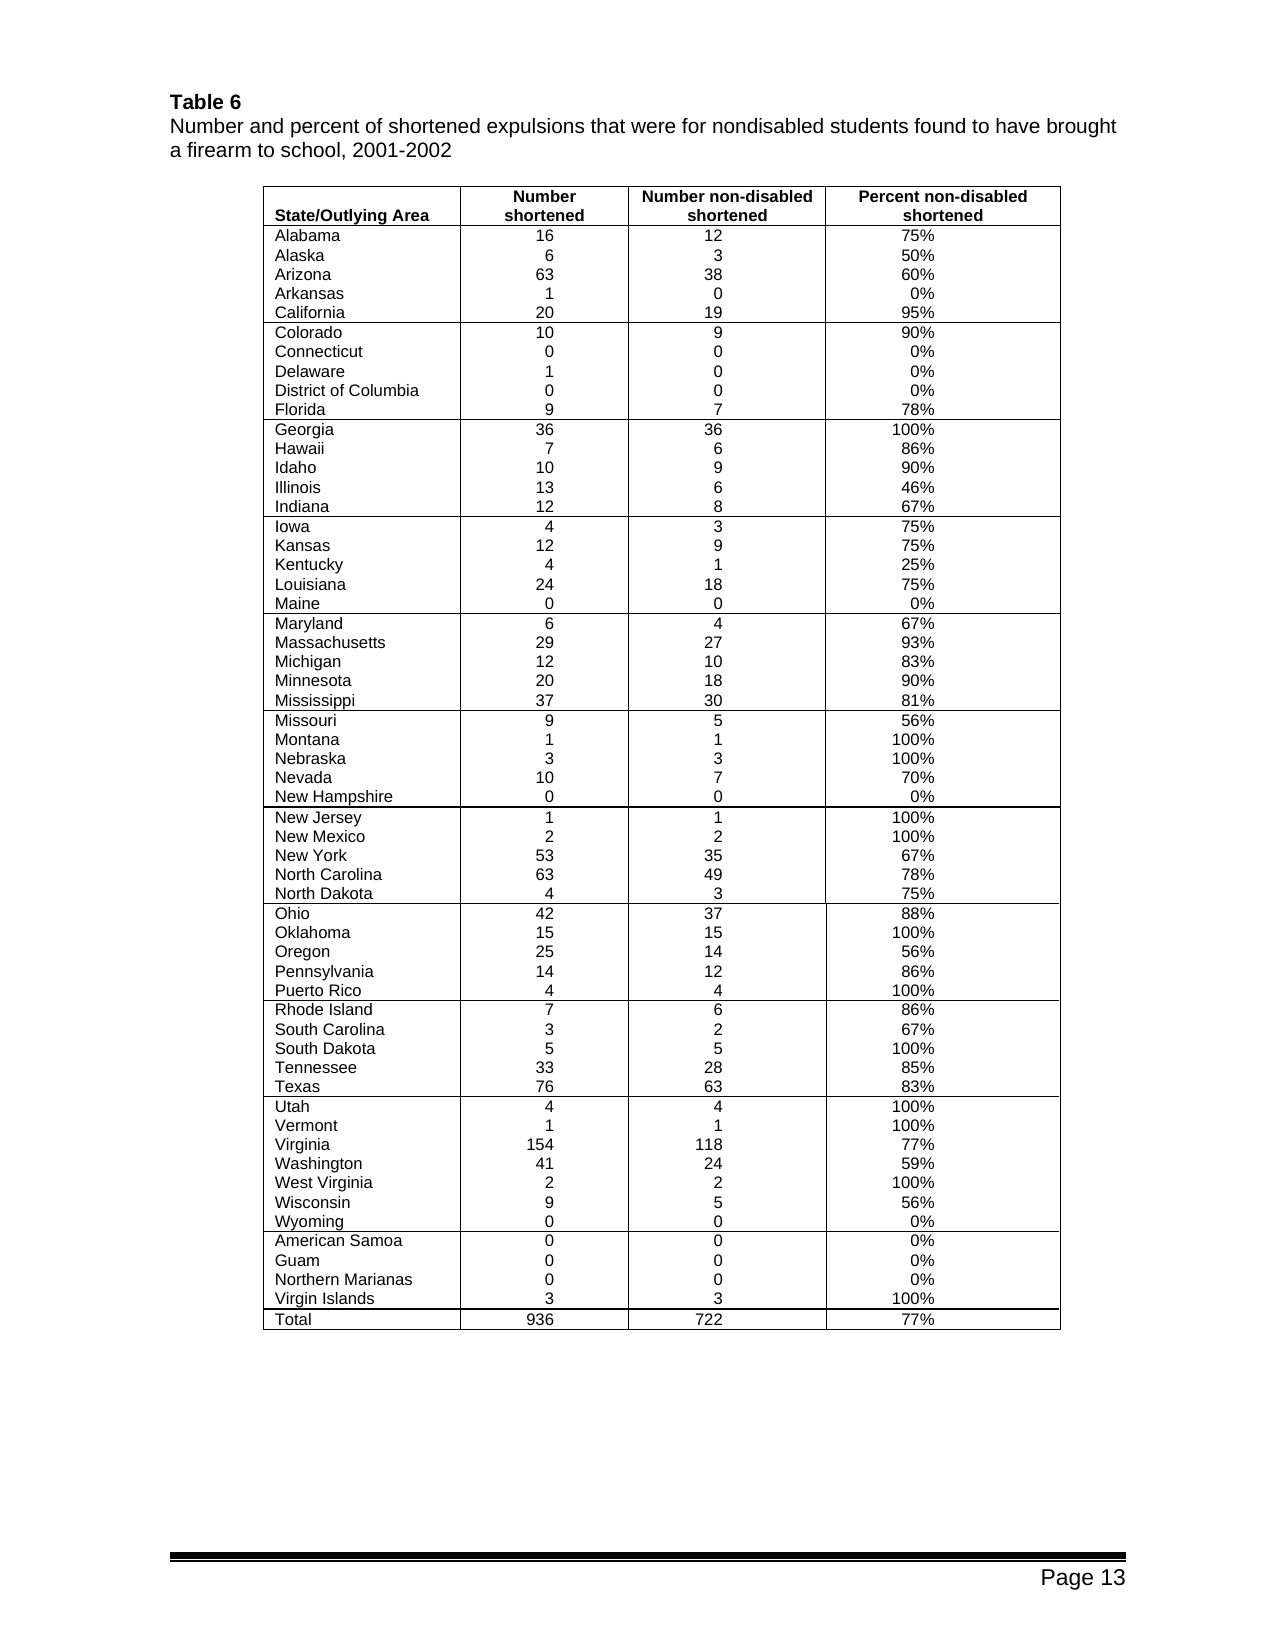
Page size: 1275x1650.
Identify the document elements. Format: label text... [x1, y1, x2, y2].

table_cell 1 [629, 1116, 826, 1135]
table_cell 10 [461, 323, 628, 342]
table_cell 5 [629, 1193, 826, 1212]
table_cell 90% [826, 323, 1060, 342]
table_cell 35 [629, 846, 825, 865]
table_cell 6 [629, 439, 825, 458]
table_cell 75% [826, 226, 1060, 245]
table_cell 4 [629, 1097, 826, 1116]
table_cell 3 [461, 749, 628, 768]
table_cell 38 [629, 265, 825, 284]
table_cell 14 [461, 961, 628, 981]
table_cell 93% [826, 633, 1060, 652]
table_cell 12 [629, 961, 826, 981]
table_cell 100% [827, 1096, 1060, 1116]
table_cell 1 [629, 555, 825, 574]
table_cell 13 [461, 478, 628, 497]
table_cell 56% [827, 1193, 1060, 1212]
table_cell 19 [629, 303, 825, 322]
table_cell Vermont [264, 1116, 460, 1135]
table_cell Wyoming [264, 1212, 460, 1231]
table_cell 46% [826, 478, 1060, 497]
table_cell 10 [461, 768, 628, 787]
table_cell 2 [629, 1173, 826, 1192]
table_cell 0% [826, 381, 1060, 400]
table_cell 14 [629, 942, 826, 961]
table_cell 88% [827, 903, 1060, 923]
table_cell 10 [629, 652, 825, 671]
table_cell 63 [629, 1077, 826, 1096]
table_cell 16 [461, 226, 628, 245]
table_cell West Virginia [264, 1173, 460, 1192]
table_cell 100% [827, 1039, 1060, 1058]
table_cell 0 [461, 1232, 628, 1250]
table_cell 28 [629, 1058, 826, 1077]
table_cell 86% [827, 1000, 1060, 1019]
table_cell 7 [629, 400, 825, 419]
table_cell Alaska [264, 245, 460, 264]
table_cell Pennsylvania [264, 961, 460, 981]
table_cell 1 [461, 1116, 628, 1135]
table_cell 90% [826, 671, 1060, 690]
table_cell 24 [461, 574, 628, 593]
table_cell North Dakota [264, 884, 460, 903]
table_cell Georgia [264, 420, 460, 439]
table_cell 77% [827, 1135, 1060, 1154]
table_cell 6 [461, 614, 628, 633]
table_cell Virginia [264, 1135, 460, 1154]
table_cell South Carolina [264, 1019, 460, 1038]
table_cell New Jersey [264, 808, 460, 827]
table_cell Maine [264, 594, 460, 613]
table_cell 75% [826, 884, 1060, 903]
table_cell Kansas [264, 536, 460, 555]
table_cell 18 [629, 574, 825, 593]
table_cell 3 [629, 884, 825, 903]
table_cell 1 [461, 730, 628, 749]
table_cell 0 [461, 381, 628, 400]
table_cell 0% [827, 1250, 1060, 1269]
table_cell Virgin Islands [264, 1289, 460, 1308]
table_cell Wisconsin [264, 1193, 460, 1212]
table_cell Hawaii [264, 439, 460, 458]
table_cell 12 [461, 536, 628, 555]
table_cell 0 [629, 342, 825, 361]
table_cell Ohio [264, 904, 460, 923]
table_cell 4 [461, 884, 628, 903]
text Number and percent of shortened expulsions that were for nondisabled students found to have brought a firearm to school, 2001-2002 [169, 114, 1125, 162]
table_cell Michigan [264, 652, 460, 671]
table_cell Nebraska [264, 749, 460, 768]
table_cell 25 [461, 942, 628, 961]
table_cell 154 [461, 1135, 628, 1154]
table_cell 4 [461, 981, 628, 1000]
table_header Number shortened [461, 187, 628, 225]
table_cell 0 [629, 1250, 826, 1269]
table_cell 100% [826, 827, 1060, 846]
table_cell 29 [461, 633, 628, 652]
table_cell Arizona [264, 265, 460, 284]
table_cell Nevada [264, 768, 460, 787]
table_cell 9 [629, 536, 825, 555]
table_cell 0% [827, 1231, 1060, 1250]
table_cell 77% [827, 1308, 1060, 1329]
table_cell Washington [264, 1154, 460, 1173]
table_cell 118 [629, 1135, 826, 1154]
table_cell 42 [461, 904, 628, 923]
table_cell 100% [827, 981, 1060, 1000]
table_cell 60% [826, 265, 1060, 284]
table_cell Tennessee [264, 1058, 460, 1077]
table_cell 936 [461, 1310, 628, 1329]
table_cell 85% [827, 1058, 1060, 1077]
table_cell 3 [461, 1019, 628, 1038]
table_cell Northern Marianas [264, 1270, 460, 1289]
table_cell 5 [629, 1039, 826, 1058]
table_cell 76 [461, 1077, 628, 1096]
table_cell 0 [461, 594, 628, 613]
table_cell 0 [629, 594, 825, 613]
table_cell American Samoa [264, 1232, 460, 1250]
table_cell Connecticut [264, 342, 460, 361]
table_cell 0 [629, 1270, 826, 1289]
table_cell 9 [461, 1193, 628, 1212]
table_header Percent non-disabled shortened [826, 187, 1060, 225]
table_cell Utah [264, 1097, 460, 1116]
table_cell 67% [826, 614, 1060, 633]
table_cell Montana [264, 730, 460, 749]
table_cell 100% [827, 1116, 1060, 1135]
table_cell Missouri [264, 711, 460, 730]
table_cell Louisiana [264, 574, 460, 593]
table_cell 1 [461, 284, 628, 303]
table_cell 70% [826, 768, 1060, 787]
table_cell 5 [629, 711, 825, 730]
table_cell Alabama [264, 226, 460, 245]
table_cell 5 [461, 1039, 628, 1058]
table_cell 9 [461, 711, 628, 730]
table_cell 20 [461, 303, 628, 322]
table_cell 0% [826, 787, 1060, 806]
table_cell 49 [629, 865, 825, 884]
table_cell 3 [461, 1289, 628, 1308]
table_cell 0 [629, 284, 825, 303]
table_cell 10 [461, 458, 628, 477]
table_cell 0 [461, 1250, 628, 1269]
table_cell 86% [827, 961, 1060, 981]
table_cell 30 [629, 690, 825, 709]
table_cell 12 [461, 652, 628, 671]
table_cell Maryland [264, 614, 460, 633]
table_cell 56% [827, 942, 1060, 961]
table_cell 67% [827, 1019, 1060, 1038]
table_cell 3 [629, 517, 825, 536]
table_cell Rhode Island [264, 1001, 460, 1019]
table_cell 0% [826, 342, 1060, 361]
table_cell Iowa [264, 517, 460, 536]
table_cell 0% [826, 594, 1060, 613]
table_cell Indiana [264, 497, 460, 516]
table_cell 1 [461, 808, 628, 827]
table_cell 722 [629, 1310, 826, 1329]
table_cell 4 [461, 517, 628, 536]
table_cell 3 [629, 1289, 826, 1308]
table_cell 8 [629, 497, 825, 516]
table_cell District of Columbia [264, 381, 460, 400]
table_cell 90% [826, 458, 1060, 477]
table_cell 25% [826, 555, 1060, 574]
table_cell 0 [629, 361, 825, 381]
table_cell 75% [826, 536, 1060, 555]
table_cell 0% [827, 1212, 1060, 1231]
table_cell 37 [629, 904, 826, 923]
table_header State/Outlying Area [264, 187, 460, 225]
table_cell Texas [264, 1077, 460, 1096]
table_cell 63 [461, 865, 628, 884]
table_cell 100% [826, 420, 1060, 439]
table_cell New York [264, 846, 460, 865]
table_cell 36 [629, 420, 825, 439]
table_cell 1 [629, 808, 825, 827]
table_cell 0% [826, 361, 1060, 381]
table_cell Oklahoma [264, 923, 460, 942]
table_cell 1 [629, 730, 825, 749]
table_cell Kentucky [264, 555, 460, 574]
table_cell 4 [629, 614, 825, 633]
table_cell 18 [629, 671, 825, 690]
table_cell North Carolina [264, 865, 460, 884]
table_cell 63 [461, 265, 628, 284]
table_cell Mississippi [264, 690, 460, 709]
table_cell 6 [629, 478, 825, 497]
table_cell California [264, 303, 460, 322]
table_cell 2 [461, 827, 628, 846]
table_cell 12 [461, 497, 628, 516]
table_cell 2 [629, 1019, 826, 1038]
table_cell Delaware [264, 361, 460, 381]
table_cell New Mexico [264, 827, 460, 846]
table_cell Colorado [264, 323, 460, 342]
table_cell 36 [461, 420, 628, 439]
table_cell South Dakota [264, 1039, 460, 1058]
table_cell 0 [629, 381, 825, 400]
table_cell 75% [826, 574, 1060, 593]
table_cell 4 [629, 981, 826, 1000]
table_cell 100% [826, 749, 1060, 768]
table_cell 78% [826, 400, 1060, 419]
table_cell 15 [461, 923, 628, 942]
table_cell 81% [826, 690, 1060, 709]
table_cell 83% [827, 1077, 1060, 1096]
table_cell 4 [461, 1097, 628, 1116]
table_header Number non-disabled shortened [629, 187, 825, 225]
table_cell 100% [826, 730, 1060, 749]
table_cell 0% [827, 1270, 1060, 1289]
table_cell 100% [827, 1289, 1060, 1308]
table_cell 95% [826, 303, 1060, 322]
table_cell 100% [827, 923, 1060, 942]
table_cell Total [264, 1310, 460, 1329]
table_cell Illinois [264, 478, 460, 497]
table_cell 0% [826, 284, 1060, 303]
table_cell 75% [826, 517, 1060, 536]
table_cell 67% [826, 846, 1060, 865]
table_cell 15 [629, 923, 826, 942]
table_cell 59% [827, 1154, 1060, 1173]
table_cell 0 [461, 1212, 628, 1231]
table_cell Florida [264, 400, 460, 419]
table_cell 37 [461, 690, 628, 709]
table_cell 2 [461, 1173, 628, 1192]
table_cell 41 [461, 1154, 628, 1173]
table_cell 6 [629, 1001, 826, 1019]
table_cell 83% [826, 652, 1060, 671]
table_cell 0 [629, 1232, 826, 1250]
table_cell 0 [461, 787, 628, 806]
table_cell 6 [461, 245, 628, 264]
table_cell 9 [461, 400, 628, 419]
table_cell Oregon [264, 942, 460, 961]
table_cell 0 [629, 787, 825, 806]
table_cell 33 [461, 1058, 628, 1077]
table_cell 20 [461, 671, 628, 690]
table_cell 4 [461, 555, 628, 574]
table_cell 1 [461, 361, 628, 381]
table_cell 12 [629, 226, 825, 245]
table_cell 9 [629, 323, 825, 342]
table_cell 3 [629, 245, 825, 264]
table_cell 100% [826, 808, 1060, 827]
table_cell Minnesota [264, 671, 460, 690]
table_cell 0 [461, 342, 628, 361]
table_cell 86% [826, 439, 1060, 458]
table_cell 50% [826, 245, 1060, 264]
table_cell Massachusetts [264, 633, 460, 652]
table_cell Puerto Rico [264, 981, 460, 1000]
table_cell New Hampshire [264, 787, 460, 806]
table_cell 24 [629, 1154, 826, 1173]
table_cell 56% [826, 711, 1060, 730]
table_cell 7 [461, 1001, 628, 1019]
table_cell 67% [826, 497, 1060, 516]
table_cell Arkansas [264, 284, 460, 303]
text Table 6 [169, 90, 1125, 114]
table_cell 53 [461, 846, 628, 865]
table_cell 100% [827, 1173, 1060, 1192]
table_cell 0 [629, 1212, 826, 1231]
table_cell 78% [826, 865, 1060, 884]
table_cell 7 [629, 768, 825, 787]
table_cell 7 [461, 439, 628, 458]
table_cell 0 [461, 1270, 628, 1289]
table_cell Guam [264, 1250, 460, 1269]
table_cell Idaho [264, 458, 460, 477]
table_cell 9 [629, 458, 825, 477]
table_cell 27 [629, 633, 825, 652]
table_cell 2 [629, 827, 825, 846]
table_cell 3 [629, 749, 825, 768]
